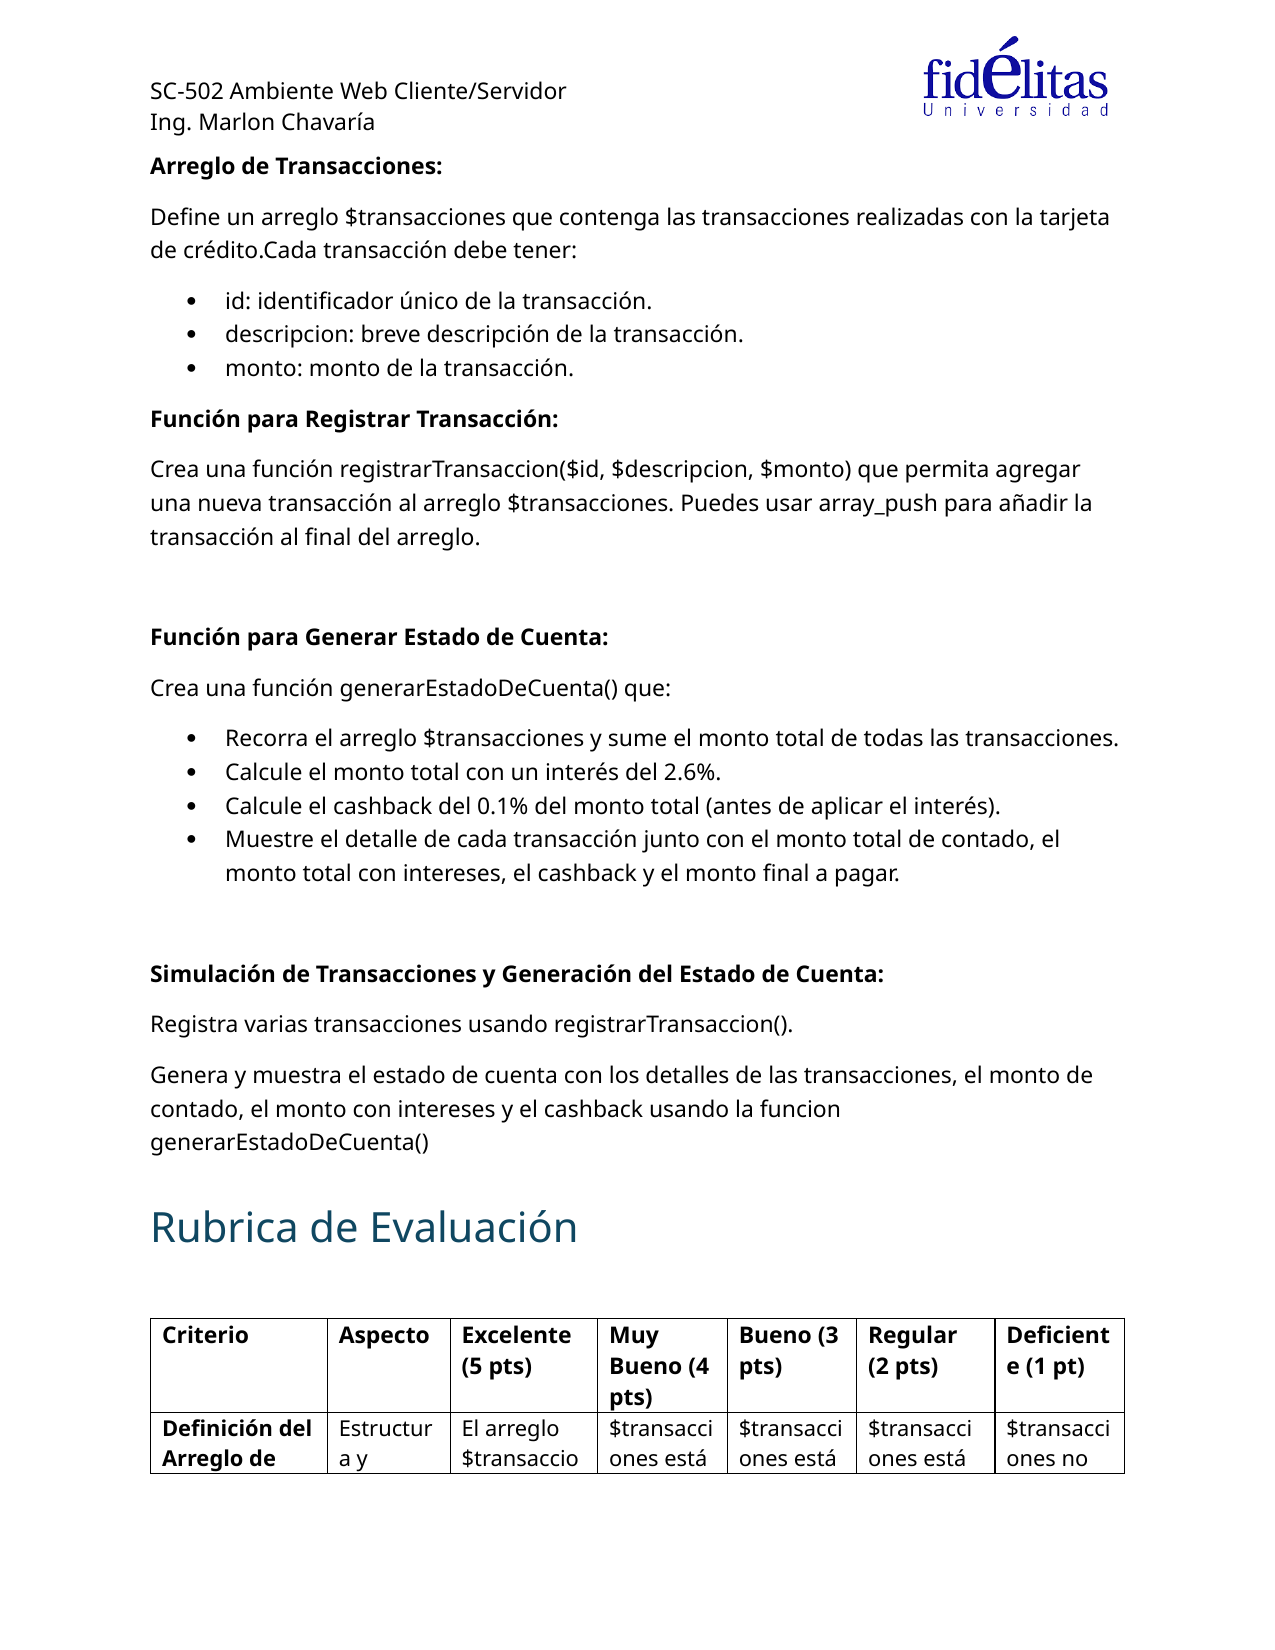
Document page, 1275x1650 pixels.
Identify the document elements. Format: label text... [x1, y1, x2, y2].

text Función para Generar Estado de Cuenta: [150, 621, 1125, 652]
text Simulación de Transacciones y Generación del Estado de Cuenta: [150, 958, 1125, 989]
table_cell Definición del Arreglo de Transacciones [151, 1413, 327, 1473]
table_cell $transacciones no está correctamente definido o tiene numerosos errores. [996, 1413, 1124, 1473]
table_header Aspecto [328, 1319, 450, 1412]
list id: identificador único de la transacción. [187, 284, 1125, 316]
text Registra varias transacciones usando registrarTransaccion(). [150, 1008, 1125, 1039]
list Muestre el detalle de cada transacción junto con el monto total de contado, el monto total con intereses, el cashback y el monto final a pagar. [187, 823, 1125, 888]
text Define un arreglo $transacciones que contenga las transacciones realizadas con la tarjeta de crédito.Cada transacción debe tener: [150, 200, 1125, 265]
table_header Deficiente (1 pt) [996, 1319, 1124, 1412]
table_header Criterio [151, 1319, 327, 1412]
table_header Excelente (5 pts) [451, 1319, 597, 1412]
table_cell $transacciones está definido y estructurado, pero con algún error menor en la sintaxis o en el formato. [598, 1413, 727, 1473]
text Arreglo de Transacciones: [150, 150, 1125, 181]
table_cell $transacciones está definido, pero tiene errores en la estructura y faltan varios datos. [857, 1413, 994, 1473]
list Calcule el cashback del 0.1% del monto total (antes de aplicar el interés). [187, 789, 1125, 821]
table_header Regular (2 pts) [857, 1319, 994, 1412]
text Crea una función generarEstadoDeCuenta() que: [150, 672, 1125, 703]
picture [922, 17, 1109, 134]
text Crea una función registrarTransaccion($id, $descripcion, $monto) que permita agregar una nueva transacción al arreglo $transacciones. Puedes usar array_push para añadir la transacción al final del arreglo. [150, 453, 1125, 552]
table_cell $transacciones está definido, pero falta información en algunas transacciones. [728, 1413, 856, 1473]
text Genera y muestra el estado de cuenta con los detalles de las transacciones, el monto de contado, el monto con intereses y el cashback usando la funcion generarEstadoDeCuenta() [150, 1059, 1125, 1157]
table_header Muy Bueno (4 pts) [598, 1319, 727, 1412]
table_cell El arreglo $transacciones está correctamente definido y estructurado, cada transacción incluye id, descripcion y monto. [451, 1413, 597, 1473]
subtitle Rubrica de Evaluación [150, 1197, 1125, 1254]
table_cell Estructura y Declaración [328, 1413, 450, 1473]
list monto: monto de la transacción. [187, 352, 1125, 383]
text Función para Registrar Transacción: [150, 402, 1125, 434]
list Recorra el arreglo $transacciones y sume el monto total de todas las transacciones. [187, 722, 1125, 753]
list Calcule el monto total con un interés del 2.6%. [187, 756, 1125, 787]
table_header Bueno (3 pts) [728, 1319, 856, 1412]
list descripcion: breve descripción de la transacción. [187, 318, 1125, 349]
